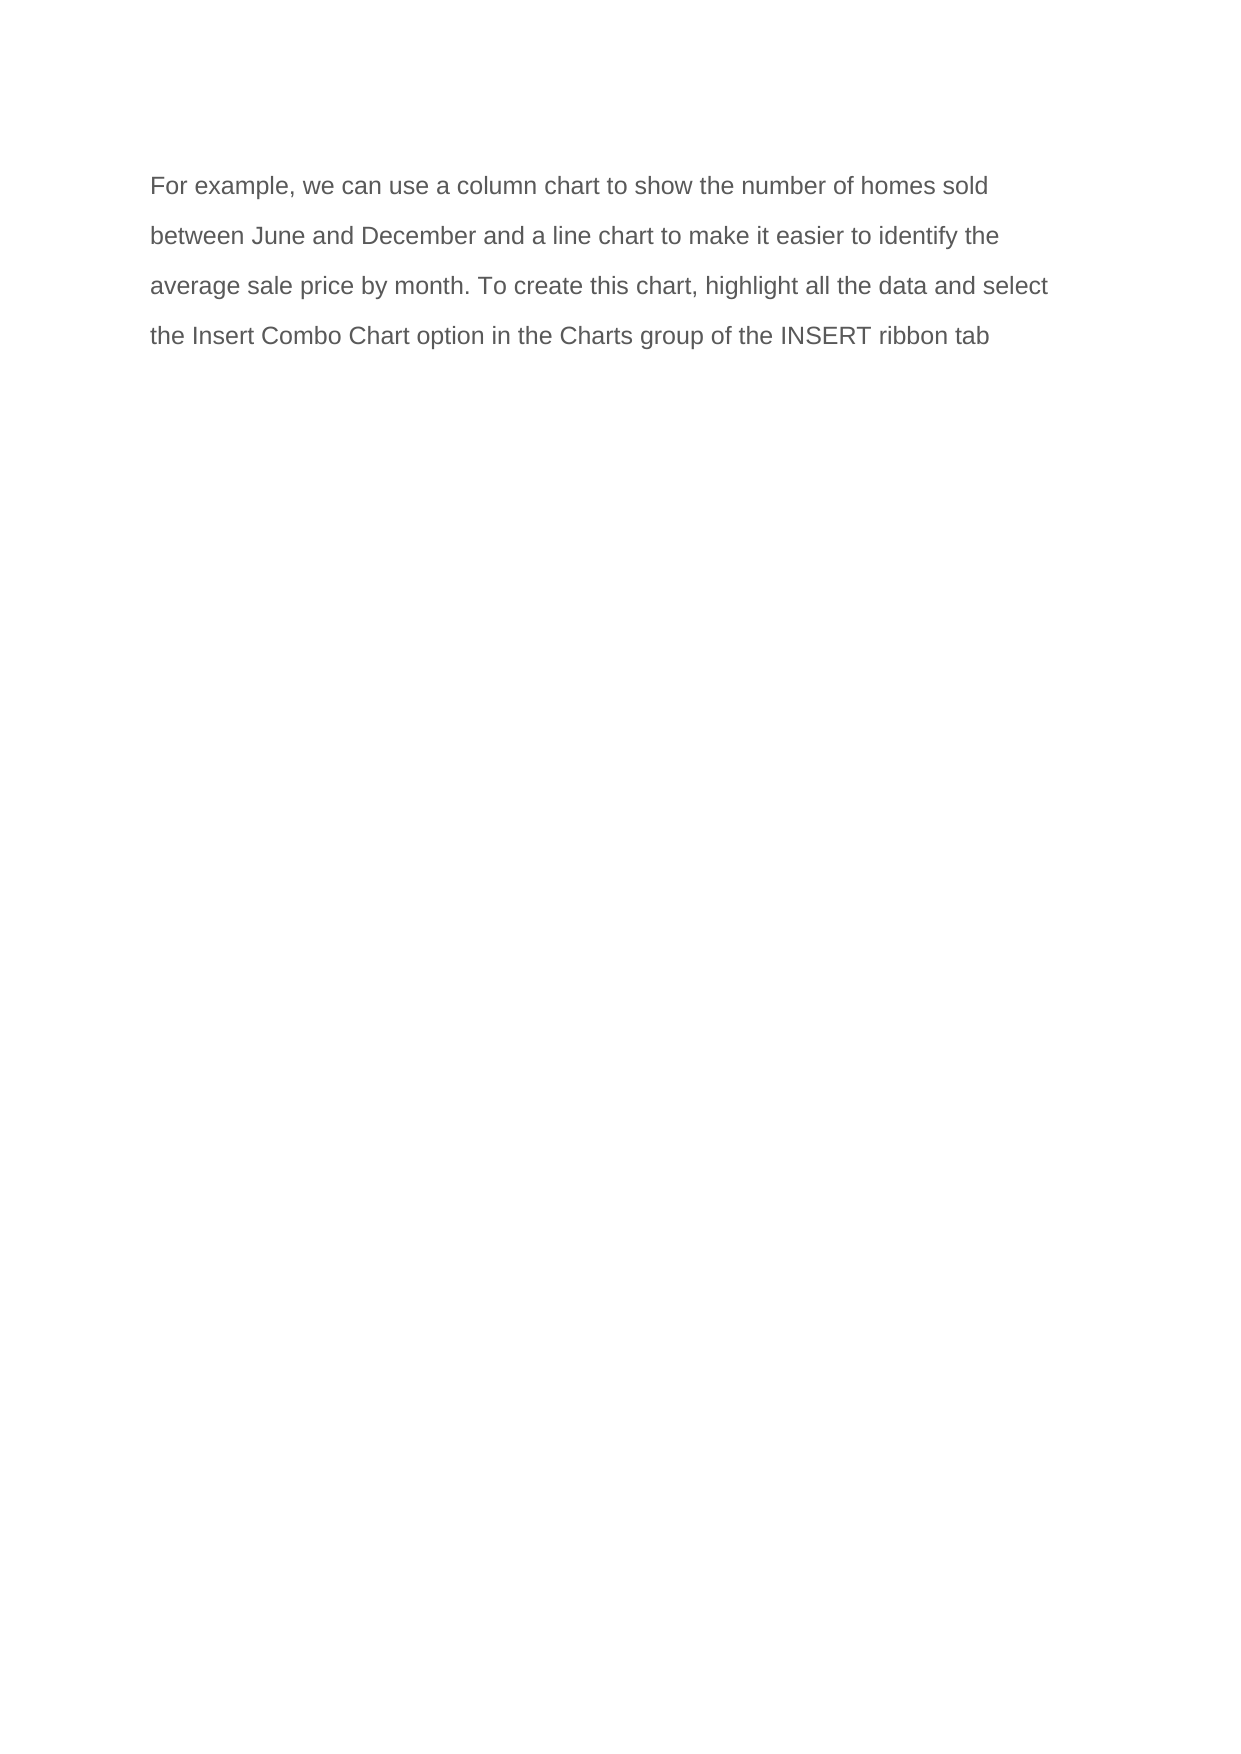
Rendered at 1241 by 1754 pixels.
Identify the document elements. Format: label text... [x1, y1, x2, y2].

text For example, we can use a column chart to show the number of homes sold between June and December and a line chart to make it easier to identify the average sale price by month. To create this chart, highlight all the data and select the Insert Combo Chart option in the Charts group of the INSERT ribbon tab [150, 150, 1090, 350]
